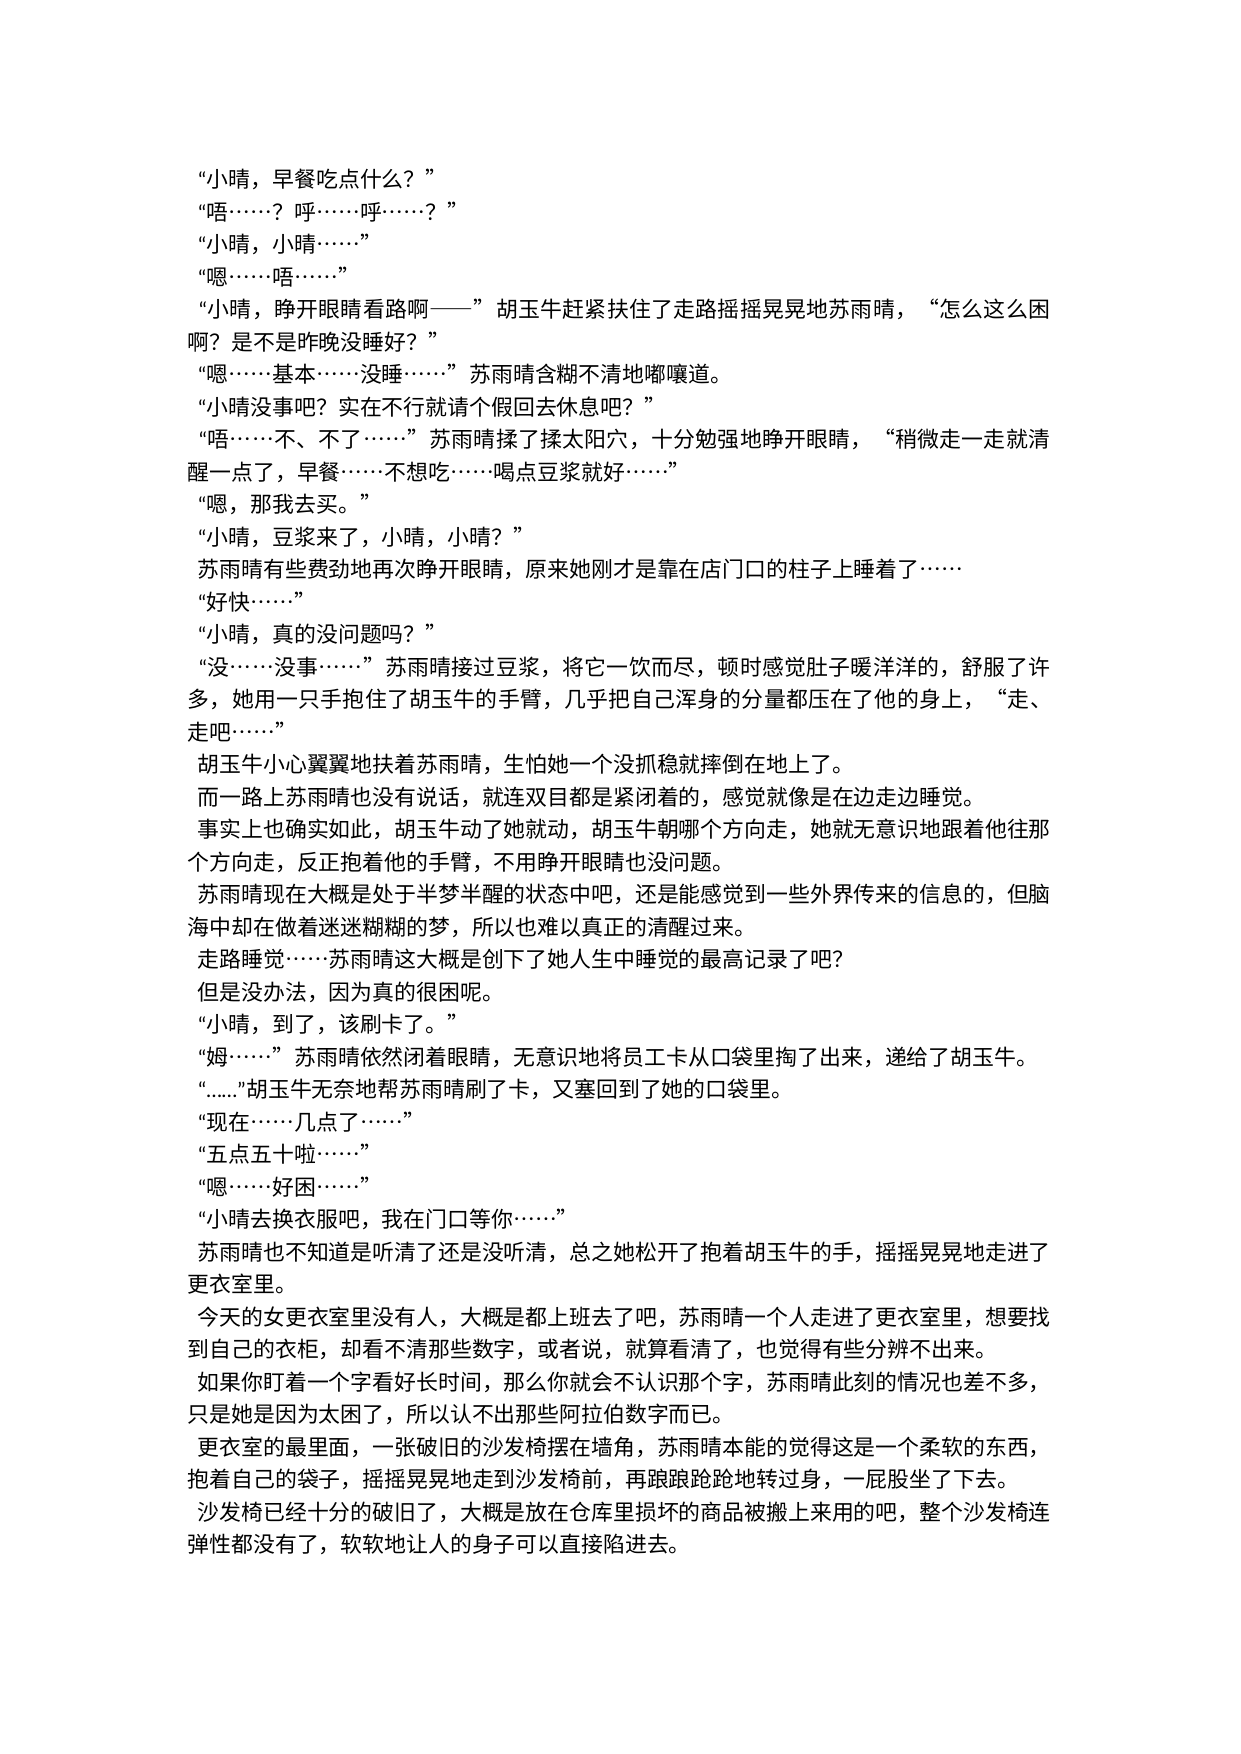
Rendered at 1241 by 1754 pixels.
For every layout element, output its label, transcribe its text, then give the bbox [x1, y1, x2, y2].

text “唔……？呼……呼……？” [187, 194, 1053, 227]
text “五点五十啦……” [187, 1137, 1053, 1169]
text “嗯，那我去买。” [187, 487, 1053, 519]
text 而一路上苏雨晴也没有说话，就连双目都是紧闭着的，感觉就像是在边走边睡觉。 [187, 779, 1053, 812]
text 今天的女更衣室里没有人，大概是都上班去了吧，苏雨晴一个人走进了更衣室里，想要找到自己的衣柜，却看不清那些数字，或者说，就算看清了，也觉得有些分辨不出来。 [187, 1299, 1053, 1364]
text 事实上也确实如此，胡玉牛动了她就动，胡玉牛朝哪个方向走，她就无意识地跟着他往那个方向走，反正抱着他的手臂，不用睁开眼睛也没问题。 [187, 812, 1053, 877]
text “嗯……好困……” [187, 1169, 1053, 1202]
text 沙发椅已经十分的破旧了，大概是放在仓库里损坏的商品被搬上来用的吧，整个沙发椅连弹性都没有了，软软地让人的身子可以直接陷进去。 [187, 1494, 1053, 1559]
text 苏雨晴有些费劲地再次睁开眼睛，原来她刚才是靠在店门口的柱子上睡着了…… [187, 552, 1053, 584]
text “……”胡玉牛无奈地帮苏雨晴刷了卡，又塞回到了她的口袋里。 [187, 1072, 1053, 1104]
text “没……没事……”苏雨晴接过豆浆，将它一饮而尽，顿时感觉肚子暖洋洋的，舒服了许多，她用一只手抱住了胡玉牛的手臂，几乎把自己浑身的分量都压在了他的身上，“走、走吧……” [187, 649, 1053, 747]
text 但是没办法，因为真的很困呢。 [187, 974, 1053, 1007]
text 苏雨晴现在大概是处于半梦半醒的状态中吧，还是能感觉到一些外界传来的信息的，但脑海中却在做着迷迷糊糊的梦，所以也难以真正的清醒过来。 [187, 877, 1053, 942]
text “小晴，到了，该刷卡了。” [187, 1007, 1053, 1039]
text “小晴，睁开眼睛看路啊——”胡玉牛赶紧扶住了走路摇摇晃晃地苏雨晴，“怎么这么困啊？是不是昨晚没睡好？” [187, 292, 1053, 357]
text “小晴没事吧？实在不行就请个假回去休息吧？” [187, 389, 1053, 422]
text “姆……”苏雨晴依然闭着眼睛，无意识地将员工卡从口袋里掏了出来，递给了胡玉牛。 [187, 1039, 1053, 1072]
text 苏雨晴也不知道是听清了还是没听清，总之她松开了抱着胡玉牛的手，摇摇晃晃地走进了更衣室里。 [187, 1234, 1053, 1299]
text “小晴，早餐吃点什么？” [187, 162, 1053, 194]
text 更衣室的最里面，一张破旧的沙发椅摆在墙角，苏雨晴本能的觉得这是一个柔软的东西，抱着自己的袋子，摇摇晃晃地走到沙发椅前，再踉踉跄跄地转过身，一屁股坐了下去。 [187, 1429, 1053, 1494]
text 走路睡觉……苏雨晴这大概是创下了她人生中睡觉的最高记录了吧？ [187, 942, 1053, 974]
text “嗯……唔……” [187, 259, 1053, 292]
text 如果你盯着一个字看好长时间，那么你就会不认识那个字，苏雨晴此刻的情况也差不多，只是她是因为太困了，所以认不出那些阿拉伯数字而已。 [187, 1364, 1053, 1429]
text “小晴，小晴……” [187, 227, 1053, 259]
text “嗯……基本……没睡……”苏雨晴含糊不清地嘟嚷道。 [187, 357, 1053, 389]
text “好快……” [187, 584, 1053, 617]
text “现在……几点了……” [187, 1104, 1053, 1137]
text “小晴，真的没问题吗？” [187, 617, 1053, 649]
text “小晴，豆浆来了，小晴，小晴？” [187, 519, 1053, 552]
text “唔……不、不了……”苏雨晴揉了揉太阳穴，十分勉强地睁开眼睛，“稍微走一走就清醒一点了，早餐……不想吃……喝点豆浆就好……” [187, 422, 1053, 487]
text 胡玉牛小心翼翼地扶着苏雨晴，生怕她一个没抓稳就摔倒在地上了。 [187, 747, 1053, 779]
text “小晴去换衣服吧，我在门口等你……” [187, 1202, 1053, 1234]
